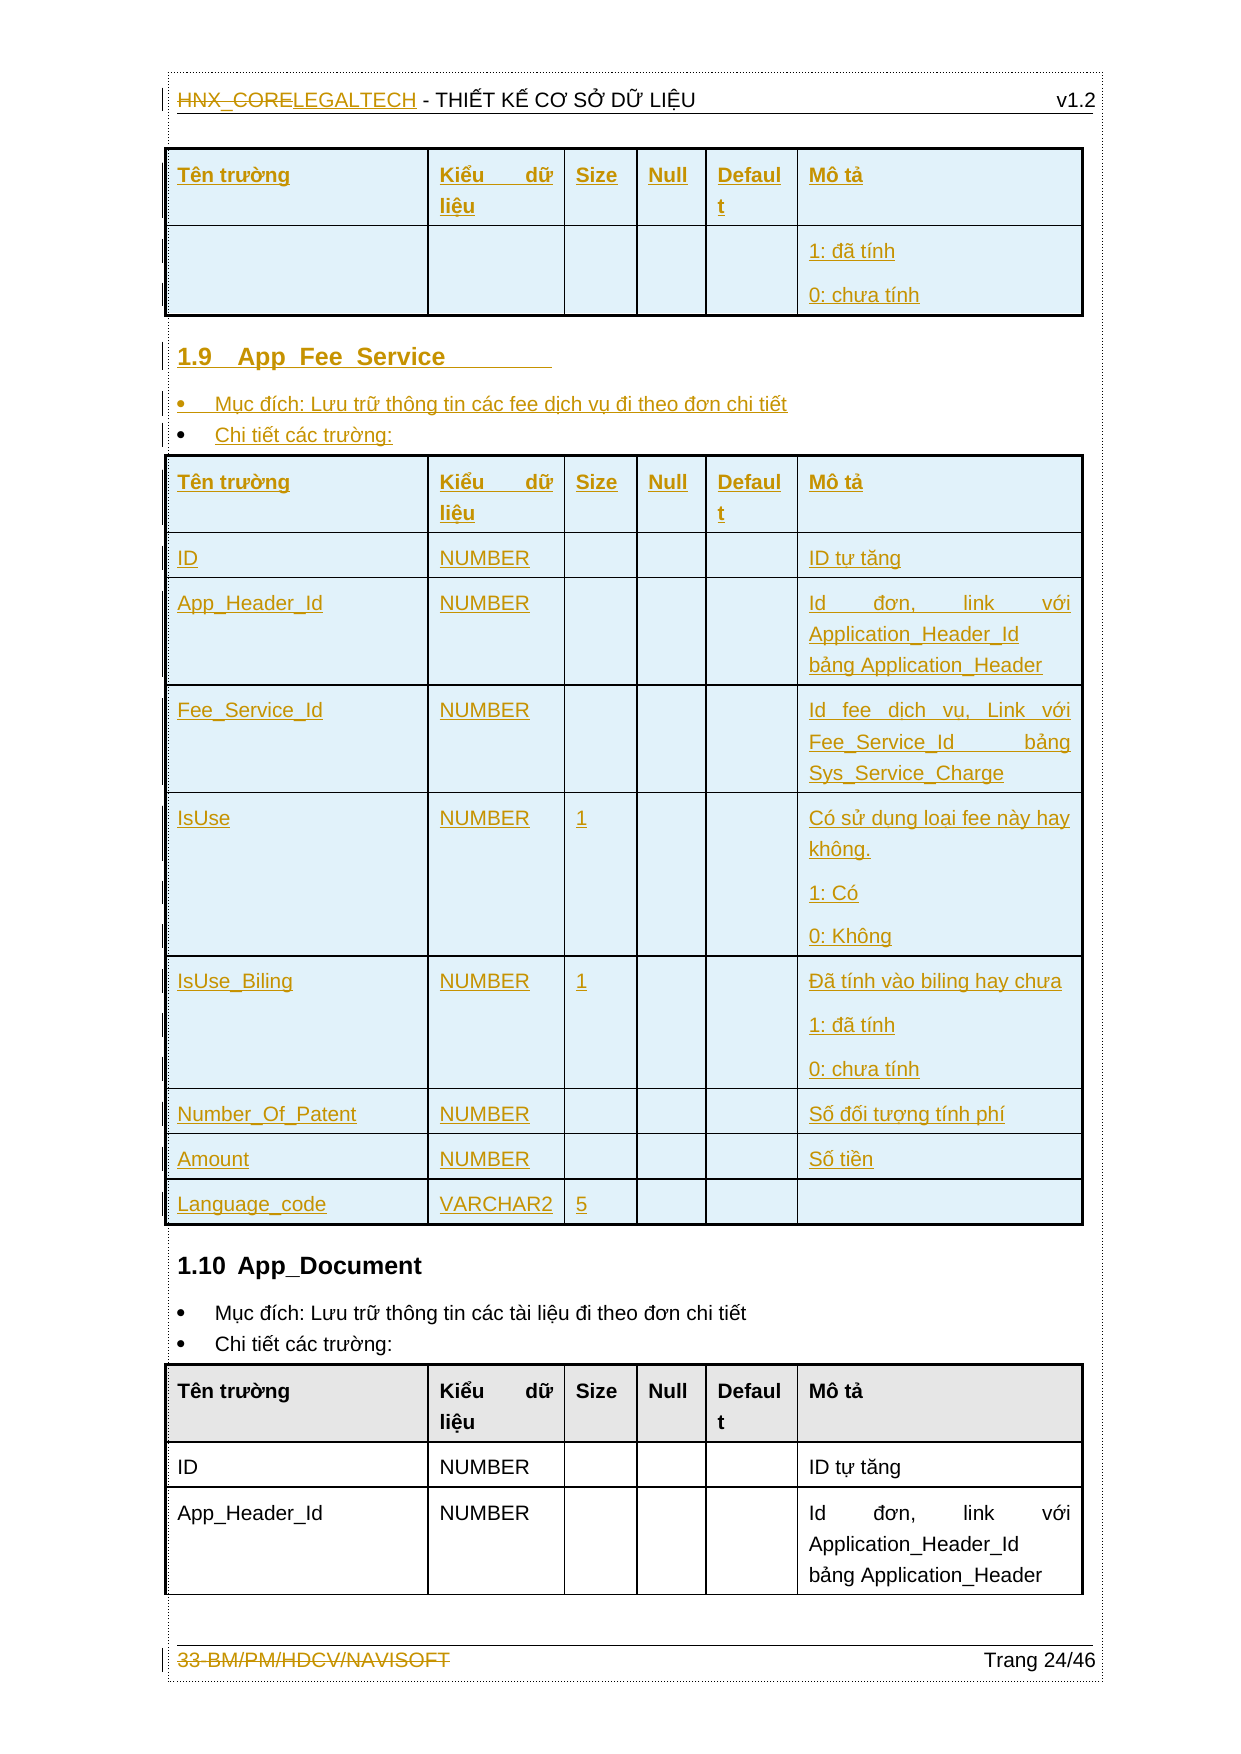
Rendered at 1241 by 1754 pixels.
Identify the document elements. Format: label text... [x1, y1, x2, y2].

table_cell [707, 1488, 797, 1594]
table_cell [638, 1488, 705, 1594]
table_cell [565, 1443, 636, 1486]
table_cell [707, 1443, 797, 1486]
table_cell Id đơn, link với Application_Header_Id bảng Application_Header [798, 1488, 1081, 1594]
table_cell ID tự tăng [798, 1443, 1081, 1486]
table_header Size [565, 1366, 636, 1441]
list Chi tiết các trường: [177, 1332, 1093, 1356]
table_header Mô tả [798, 1366, 1081, 1441]
table_header Default [707, 1366, 797, 1441]
table_header Tên trường [167, 1366, 427, 1441]
table_cell [638, 1443, 705, 1486]
list Mục đích: Lưu trữ thông tin các tài liệu đi theo đơn chi tiết [177, 1301, 1093, 1325]
table_header Kiểu dữ liệu [429, 1366, 564, 1441]
table_cell App_Header_Id [167, 1488, 427, 1594]
subtitle App_Document [177, 1251, 1093, 1280]
table_header Null [638, 1366, 705, 1441]
table_cell ID [167, 1443, 427, 1486]
table_cell NUMBER [429, 1443, 564, 1486]
table_cell NUMBER [429, 1488, 564, 1594]
table_cell [565, 1488, 636, 1594]
